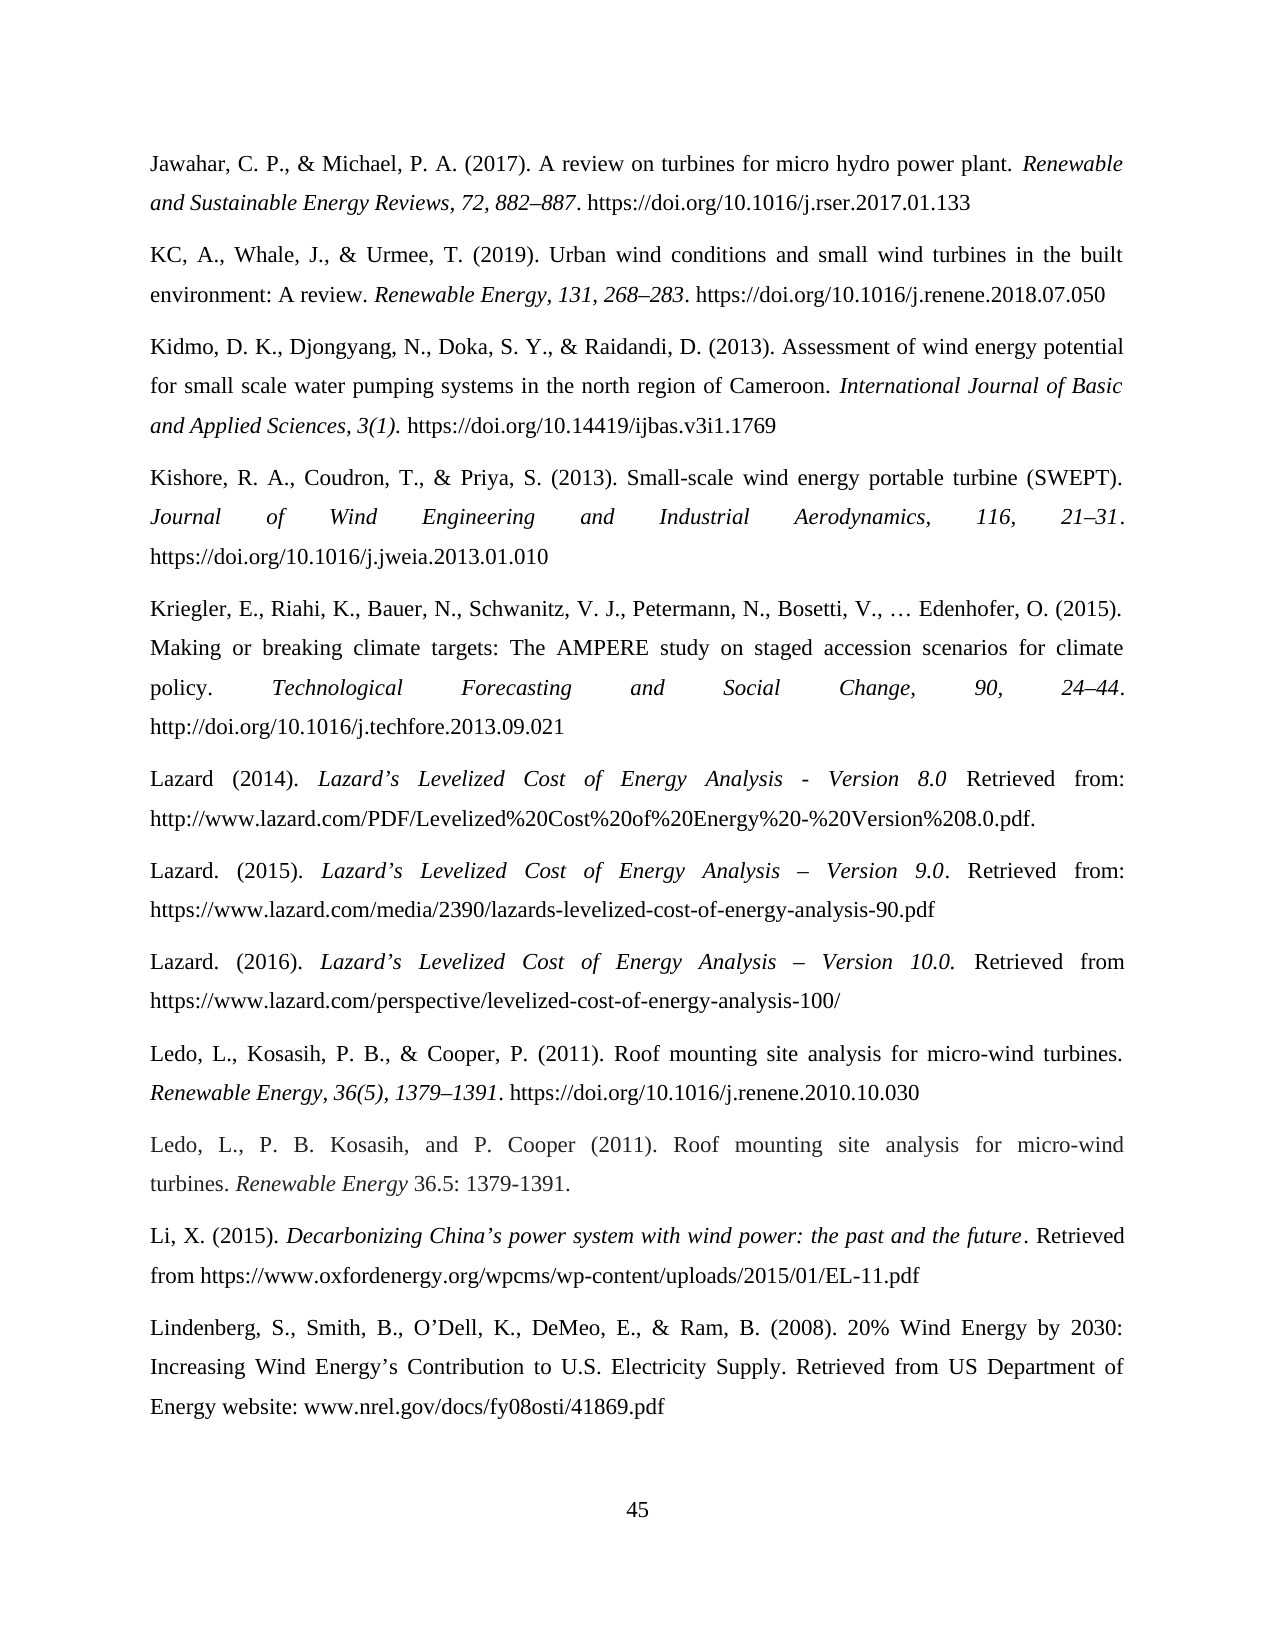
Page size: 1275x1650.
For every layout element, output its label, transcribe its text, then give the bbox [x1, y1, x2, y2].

text Kishore, R. A., Coudron, T., & Priya, S. (2013). Small-scale wind energy portable turbine (SWEPT). Journal of Wind Engineering and Industrial Aerodynamics, 116, 21–31. https://doi.org/10.1016/j.jweia.2013.01.010 [150, 464, 1125, 569]
text KC, A., Whale, J., & Urmee, T. (2019). Urban wind conditions and small wind turbines in the built environment: A review. Renewable Energy, 131, 268–283. https://doi.org/10.1016/j.renene.2018.07.050 [150, 241, 1125, 307]
text Jawahar, C. P., & Michael, P. A. (2017). A review on turbines for micro hydro power plant. Renewable and Sustainable Energy Reviews, 72, 882–887. https://doi.org/10.1016/j.rser.2017.01.133 [150, 150, 1125, 216]
text Ledo, L., Kosasih, P. B., & Cooper, P. (2011). Roof mounting site analysis for micro-wind turbines. Renewable Energy, 36(5), 1379–1391. https://doi.org/10.1016/j.renene.2010.10.030 [150, 1039, 1125, 1105]
text Kidmo, D. K., Djongyang, N., Doka, S. Y., & Raidandi, D. (2013). Assessment of wind energy potential for small scale water pumping systems in the north region of Cameroon. International Journal of Basic and Applied Sciences, 3(1). https://doi.org/10.14419/ijbas.v3i1.1769 [150, 333, 1125, 438]
text Lazard. (2016). Lazard’s Levelized Cost of Energy Analysis – Version 10.0. Retrieved from https://www.lazard.com/perspective/levelized-cost-of-energy-analysis-100/ [150, 948, 1125, 1014]
text Lazard (2014). Lazard’s Levelized Cost of Energy Analysis - Version 8.0 Retrieved from: http://www.lazard.com/PDF/Levelized%20Cost%20of%20Energy%20-%20Version%208.0.pdf. [150, 765, 1125, 831]
text Lindenberg, S., Smith, B., O’Dell, K., DeMeo, E., & Ram, B. (2008). 20% Wind Energy by 2030: Increasing Wind Energy’s Contribution to U.S. Electricity Supply. Retrieved from US Department of Energy website: www.nrel.gov/docs/fy08osti/41869.pdf [150, 1314, 1125, 1419]
text Li, X. (2015). Decarbonizing China’s power system with wind power: the past and the future. Retrieved from https://www.oxfordenergy.org/wpcms/wp-content/uploads/2015/01/EL-11.pdf [150, 1222, 1125, 1288]
text Lazard. (2015). Lazard’s Levelized Cost of Energy Analysis – Version 9.0. Retrieved from: https://www.lazard.com/media/2390/lazards-levelized-cost-of-energy-analysis-90.pdf [150, 857, 1125, 922]
text Kriegler, E., Riahi, K., Bauer, N., Schwanitz, V. J., Petermann, N., Bosetti, V., … Edenhofer, O. (2015). Making or breaking climate targets: The AMPERE study on staged accession scenarios for climate policy. Technological Forecasting and Social Change, 90, 24–44. http://doi.org/10.1016/j.techfore.2013.09.021 [150, 595, 1125, 739]
text Ledo, L., P. B. Kosasih, and P. Cooper (2011). Roof mounting site analysis for micro-wind turbines. Renewable Energy 36.5: 1379-1391. [150, 1157, 1125, 1197]
